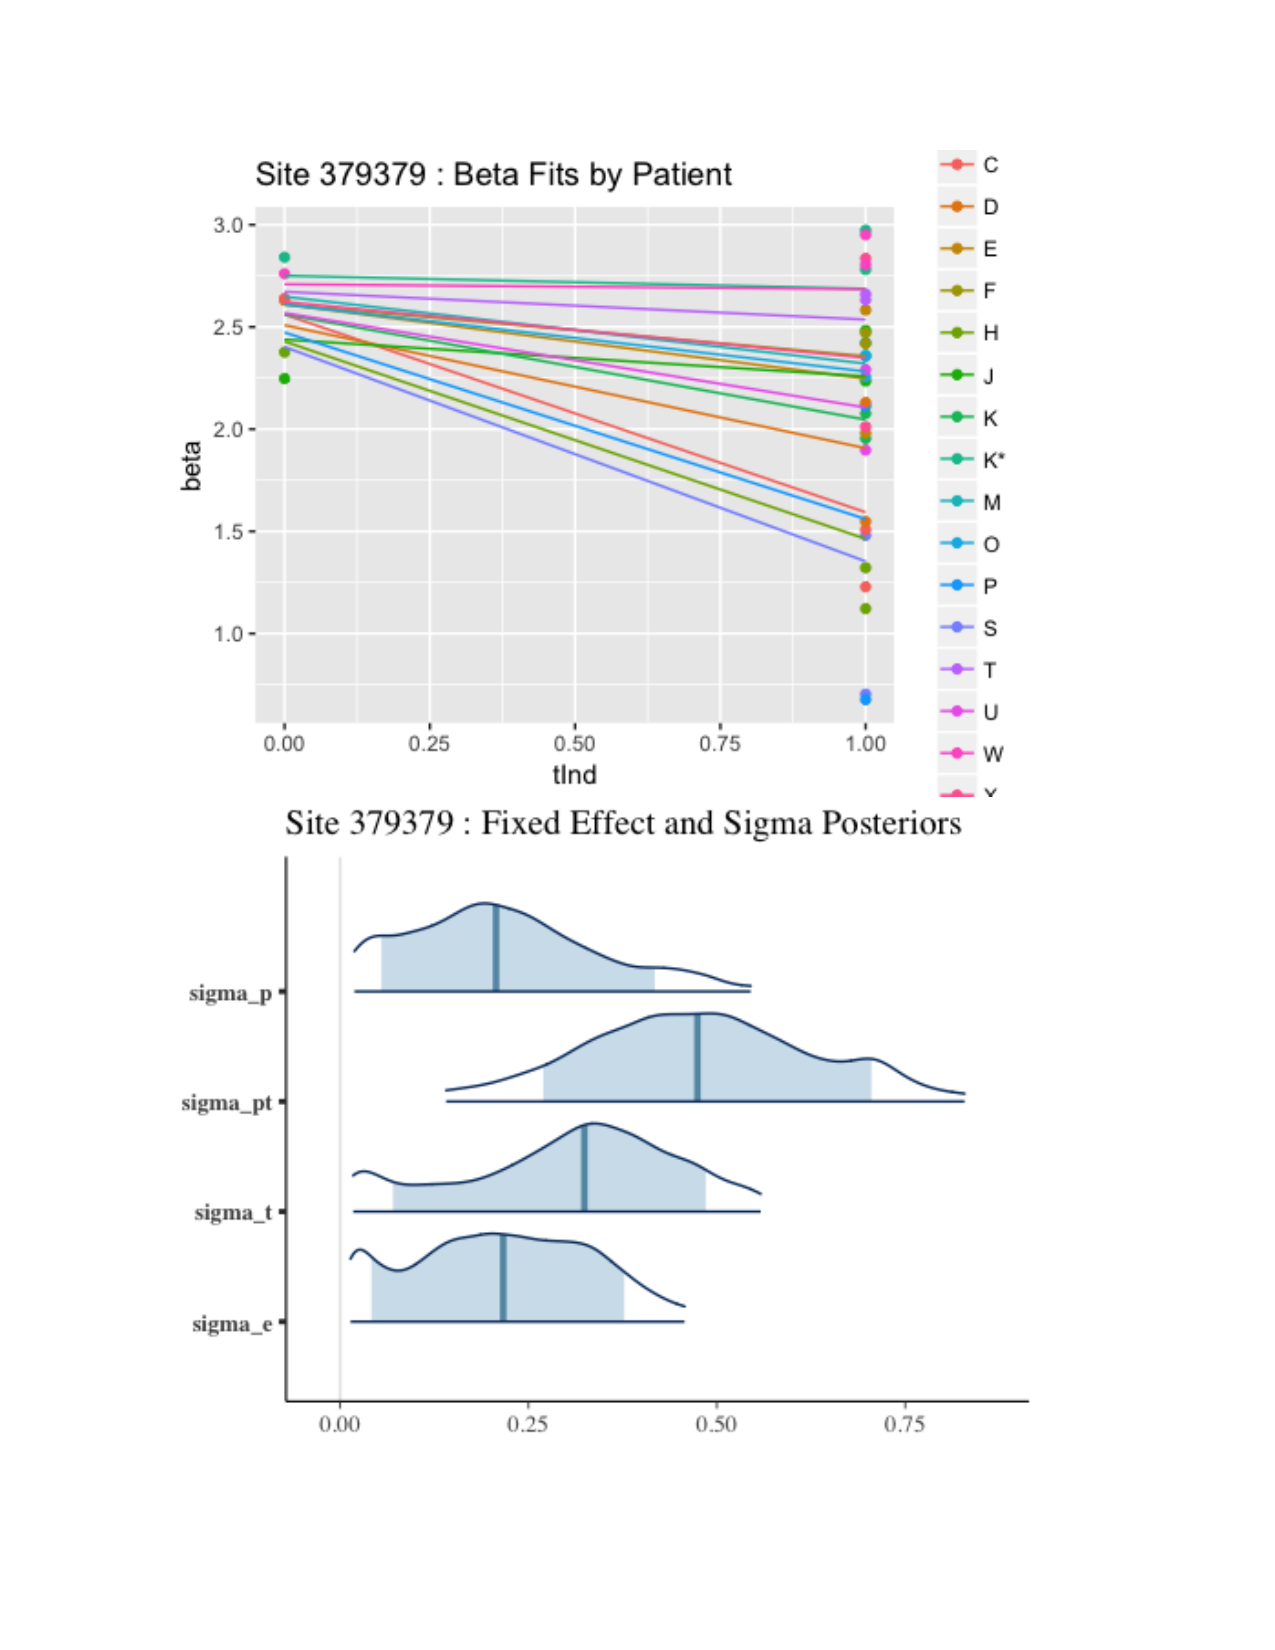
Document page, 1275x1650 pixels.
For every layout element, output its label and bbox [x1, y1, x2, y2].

picture [168, 150, 1044, 1445]
